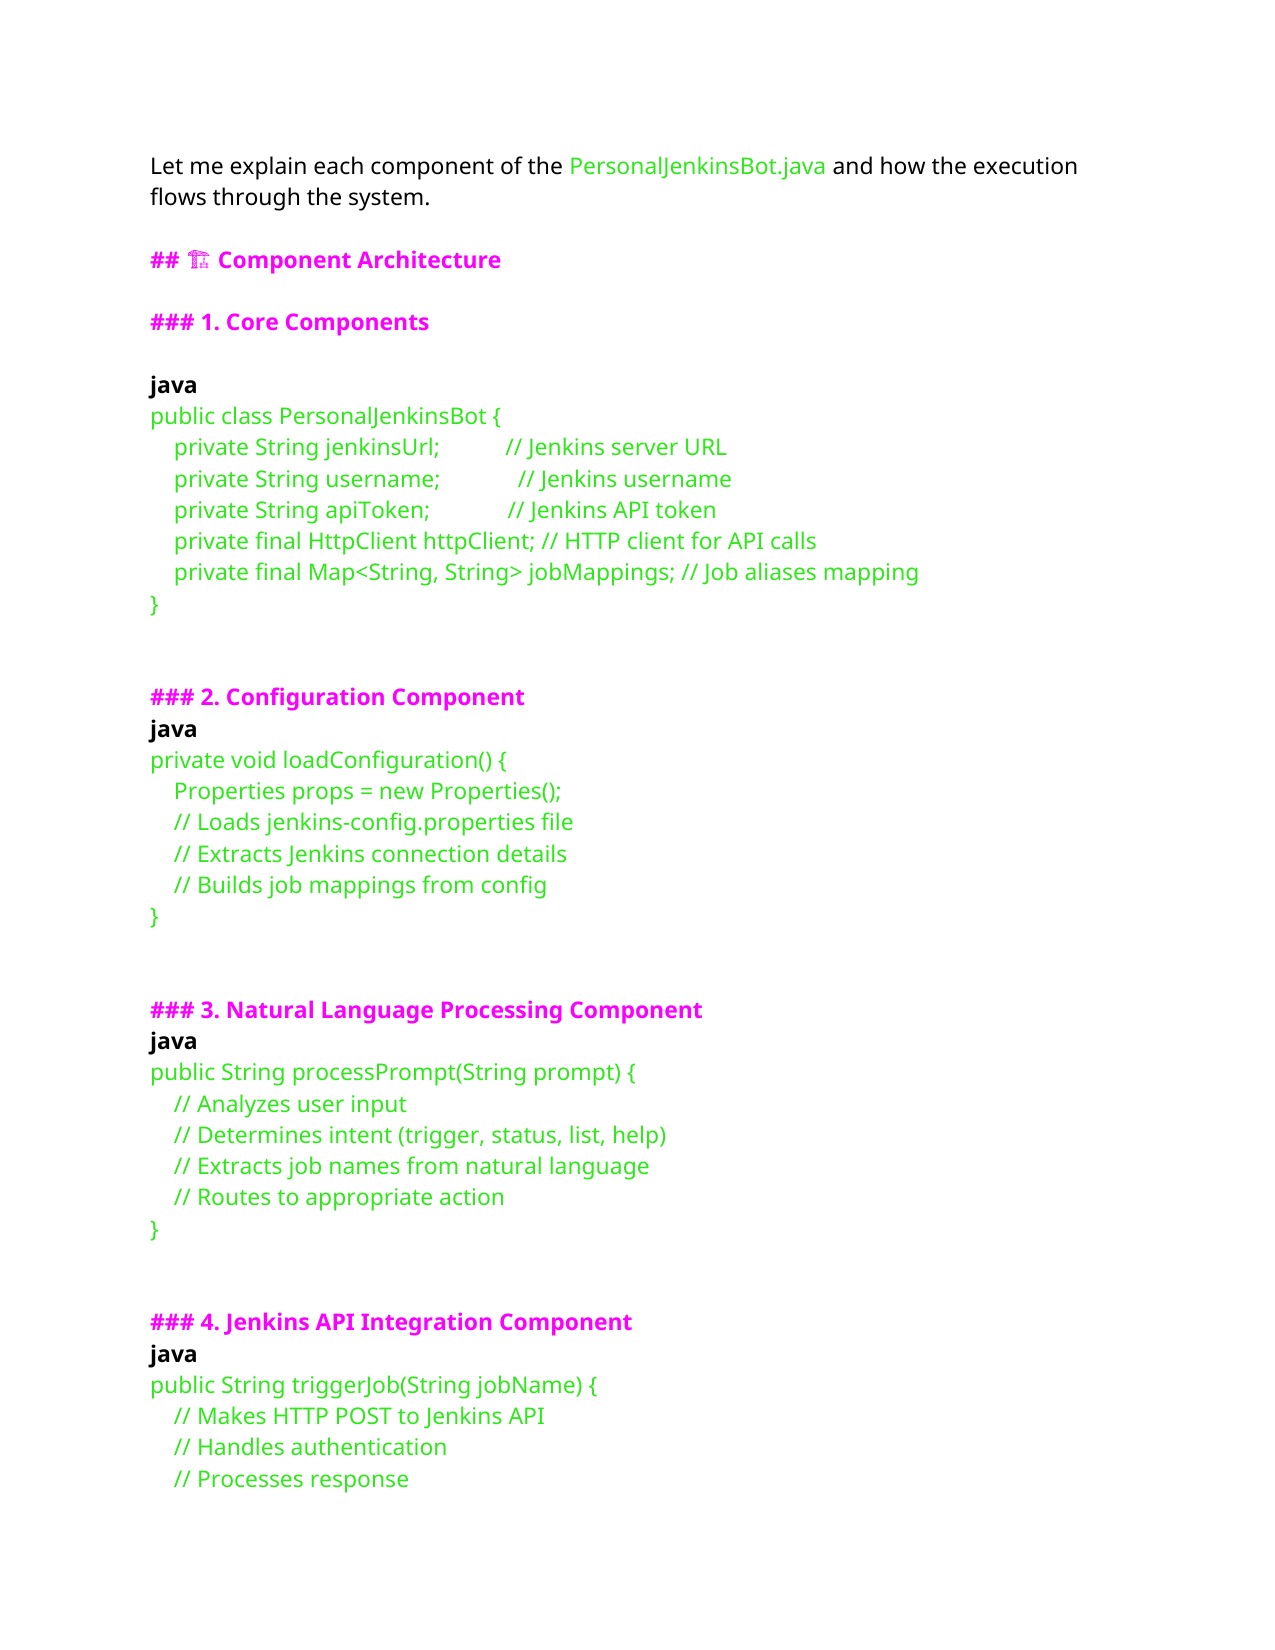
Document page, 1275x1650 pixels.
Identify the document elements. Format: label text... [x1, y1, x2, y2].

text private final HttpClient httpClient; // HTTP client for API calls [150, 525, 1125, 556]
text public String triggerJob(String jobName) { [150, 1369, 1125, 1400]
text Let me explain each component of the PersonalJenkinsBot.java and how the execution flows through the system. [150, 150, 1125, 212]
text private String apiToken; // Jenkins API token [150, 494, 1125, 525]
text private String username; // Jenkins username [150, 462, 1125, 494]
text // Handles authentication [150, 1431, 1125, 1462]
text } [150, 900, 1125, 931]
text // Extracts job names from natural language [150, 1150, 1125, 1181]
text java [150, 1025, 1125, 1056]
text // Makes HTTP POST to Jenkins API [150, 1400, 1125, 1431]
text // Determines intent (trigger, status, list, help) [150, 1119, 1125, 1150]
text // Loads jenkins-config.properties file [150, 806, 1125, 837]
text } [150, 1212, 1125, 1244]
text ### 1. Core Components [150, 306, 1125, 337]
text ### 4. Jenkins API Integration Component [150, 1306, 1125, 1337]
text public String processPrompt(String prompt) { [150, 1056, 1125, 1087]
text java [150, 1337, 1125, 1369]
text } [150, 587, 1125, 619]
text java [150, 712, 1125, 744]
text // Routes to appropriate action [150, 1181, 1125, 1212]
text // Builds job mappings from config [150, 869, 1125, 900]
text // Processes response [150, 1462, 1125, 1494]
text // Analyzes user input [150, 1087, 1125, 1119]
text private final Map<String, String> jobMappings; // Job aliases mapping [150, 556, 1125, 587]
text ## 🏗️ Component Architecture [150, 244, 1125, 275]
text // Extracts Jenkins connection details [150, 837, 1125, 869]
text java [150, 369, 1125, 400]
text ### 2. Configuration Component [150, 681, 1125, 712]
text public class PersonalJenkinsBot { [150, 400, 1125, 431]
text private String jenkinsUrl; // Jenkins server URL [150, 431, 1125, 462]
text Properties props = new Properties(); [150, 775, 1125, 806]
text ### 3. Natural Language Processing Component [150, 994, 1125, 1025]
text private void loadConfiguration() { [150, 744, 1125, 775]
